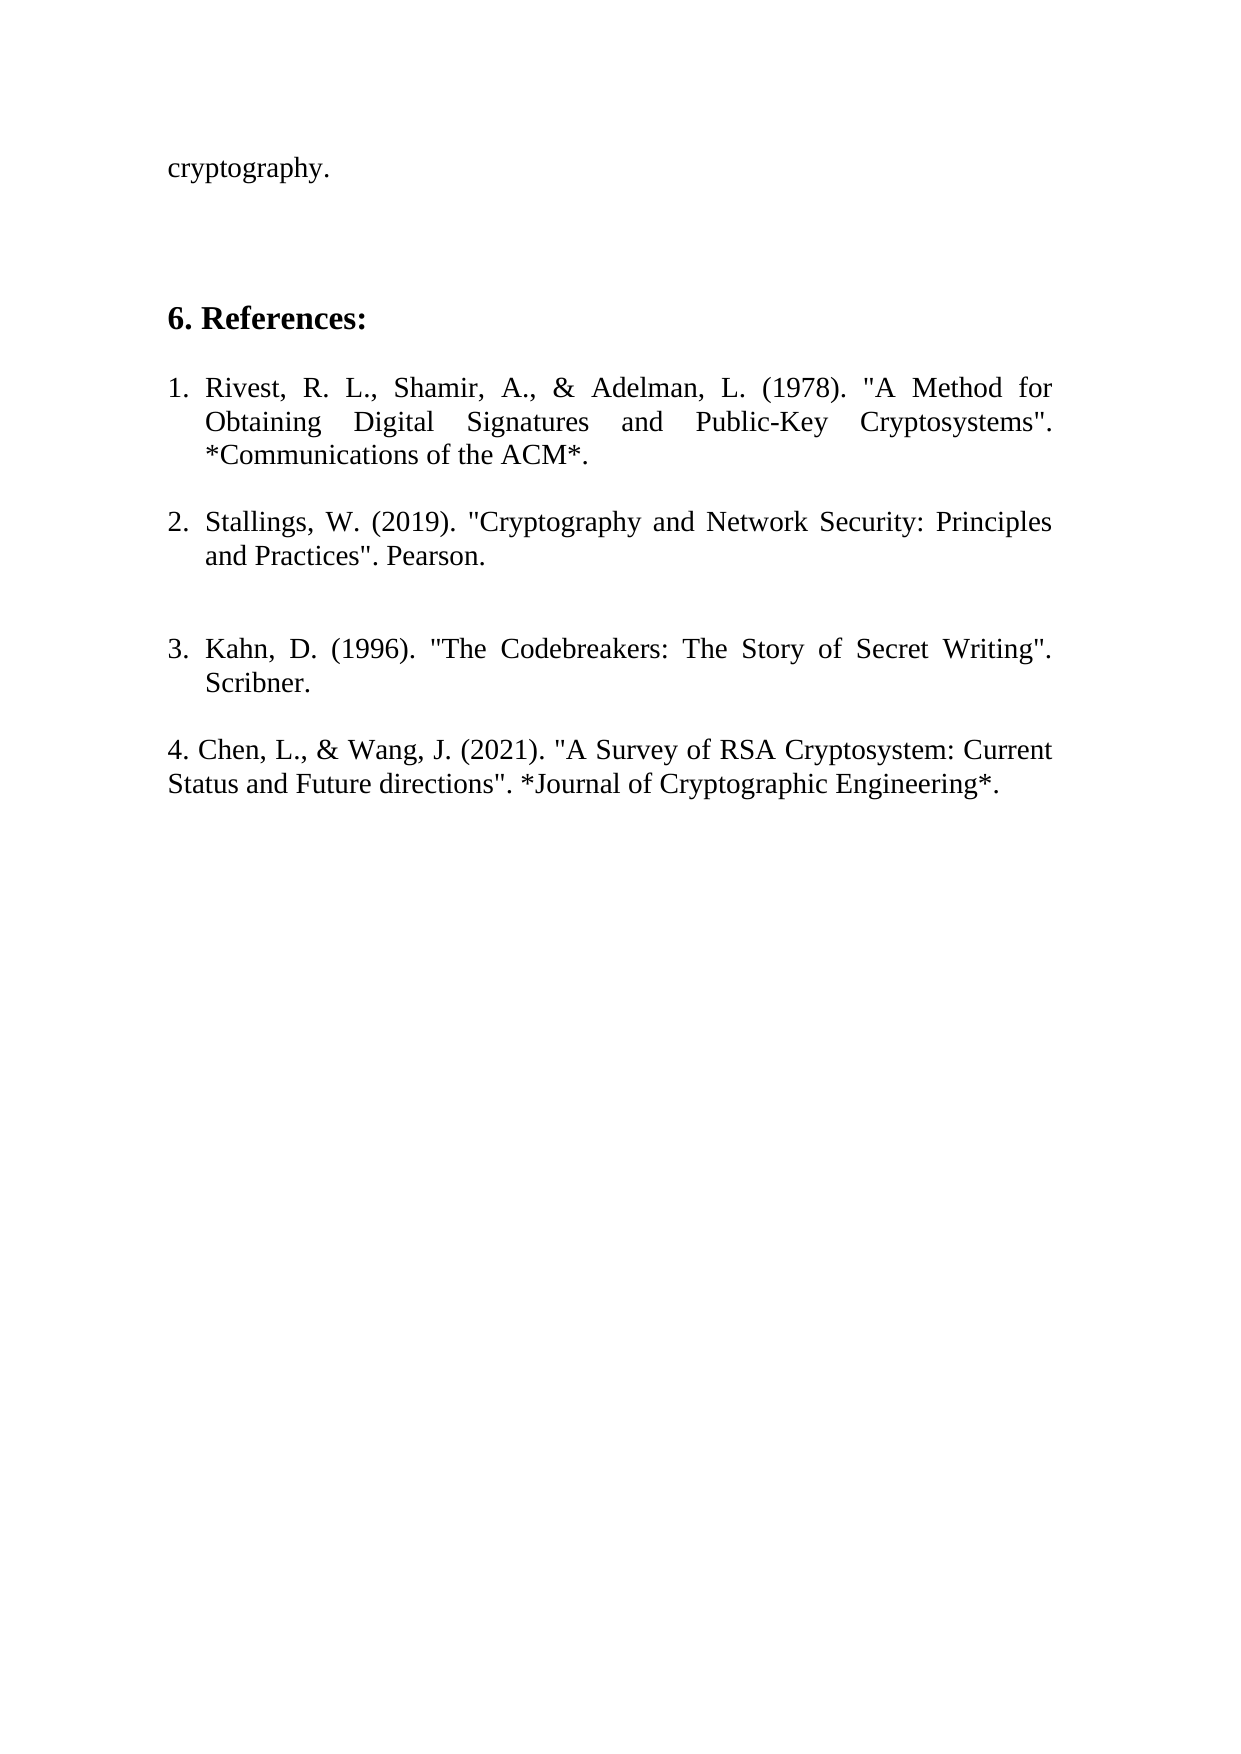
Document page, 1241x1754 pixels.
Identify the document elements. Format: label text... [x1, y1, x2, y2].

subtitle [167, 150, 1053, 183]
subtitle Stallings, W. (2019). "Cryptography and Network Security: Principles and Practices". Pearson. [167, 504, 1053, 572]
subtitle 4. Chen, L., & Wang, J. (2021). "A Survey of RSA Cryptosystem: Current Status and Future directions". *Journal of Cryptographic Engineering*. [167, 732, 1053, 799]
subtitle Kahn, D. (1996). "The Codebreakers: The Story of Secret Writing". Scribner. [167, 632, 1053, 699]
subtitle 6. References: [167, 298, 1053, 337]
subtitle Rivest, R. L., Shamir, A., & Adelman, L. (1978). "A Method for Obtaining Digital Signatures and Public-Key Cryptosystems". *Communications of the ACM*. [167, 370, 1053, 471]
